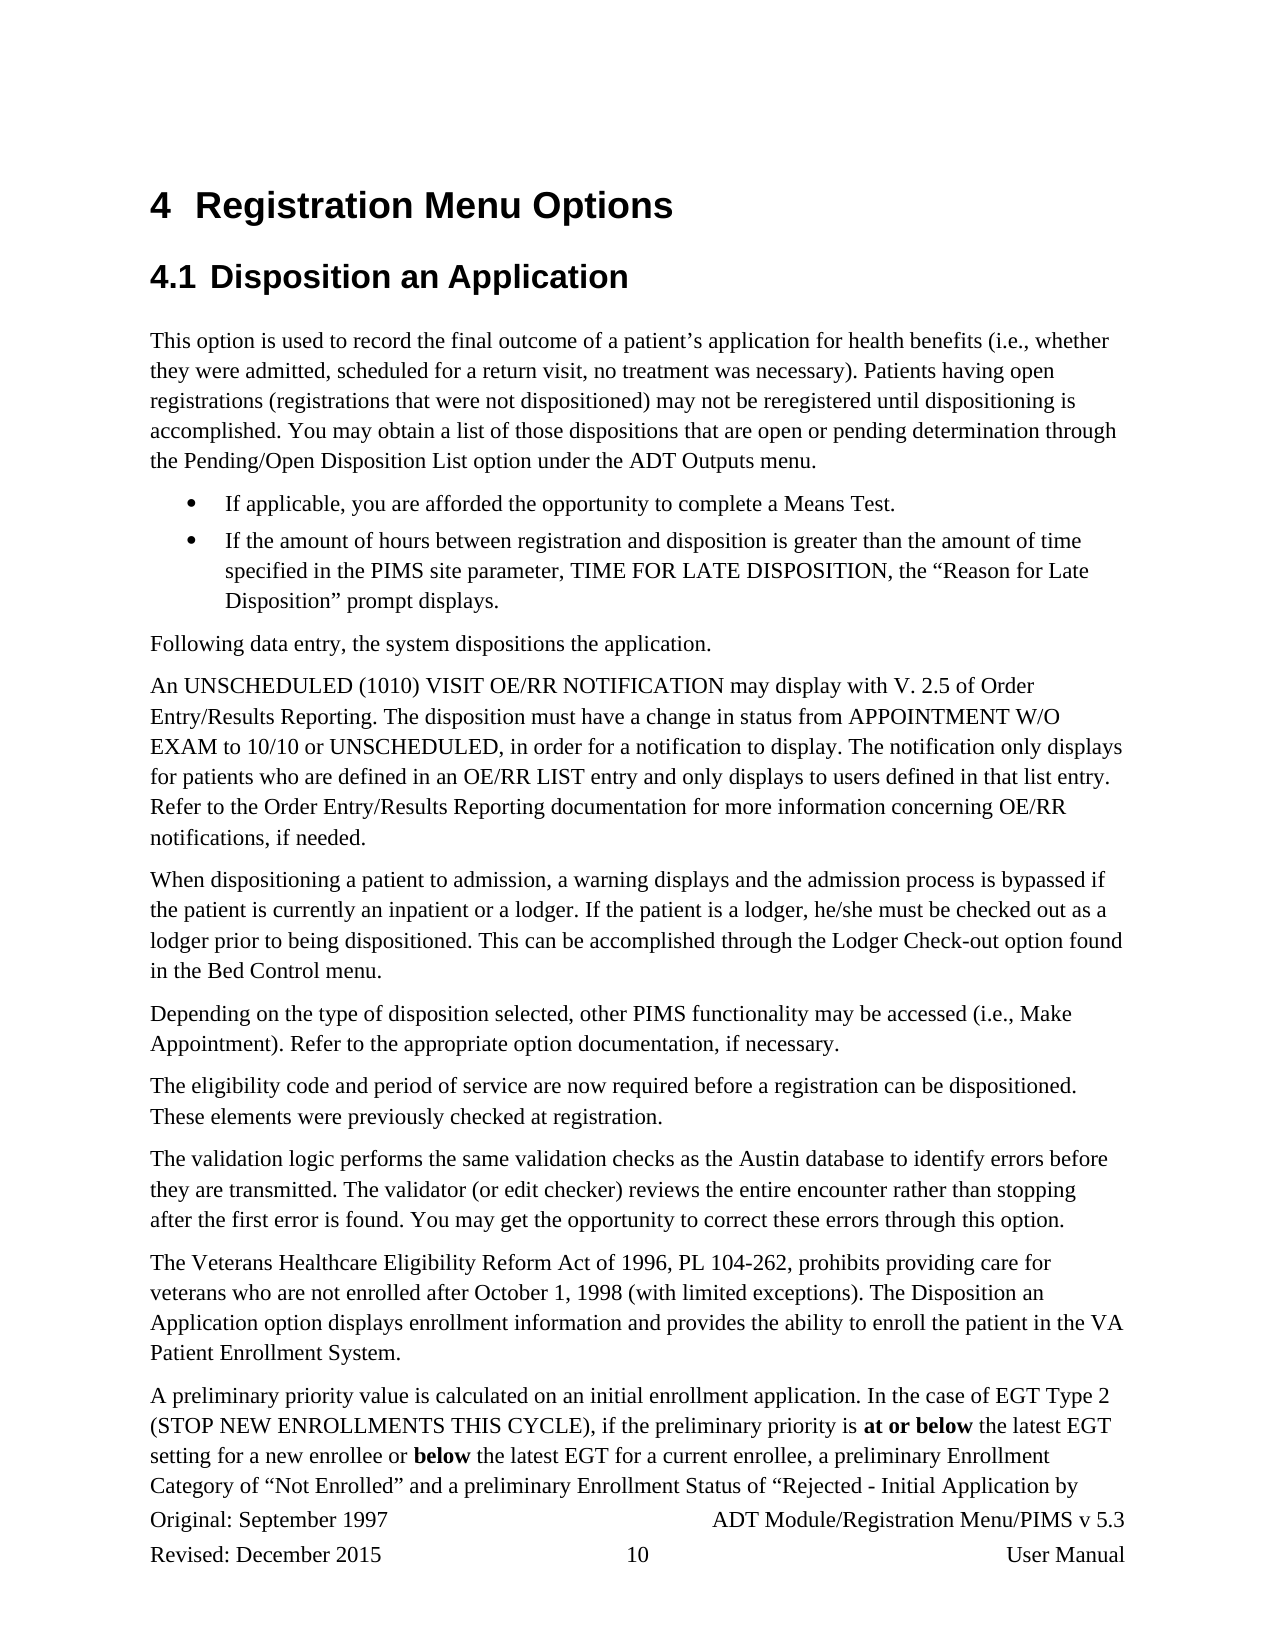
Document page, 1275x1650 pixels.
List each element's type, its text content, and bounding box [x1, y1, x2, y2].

text When dispositioning a patient to admission, a warning displays and the admission process is bypassed if the patient is currently an inpatient or a lodger. If the patient is a lodger, he/she must be checked out as a lodger prior to being dispositioned. This can be accomplished through the Lodger Check-out option found in the Bed Control menu. [150, 866, 1125, 983]
text This option is used to record the final outcome of a patient’s application for health benefits (i.e., whether they were admitted, scheduled for a return visit, no treatment was necessary). Patients having open registrations (registrations that were not dispositioned) may not be reregistered until dispositioning is accomplished. You may obtain a list of those dispositions that are open or pending determination through the Pending/Open Disposition List option under the ADT Outputs menu. [150, 327, 1125, 474]
subtitle Disposition an Application [150, 258, 1125, 296]
text The validation logic performs the same validation checks as the Austin database to identify errors before they are transmitted. The validator (or edit checker) reviews the entire encounter rather than stopping after the first error is found. You may get the opportunity to correct these errors through this option. [150, 1146, 1125, 1232]
text The eligibility code and period of service are now required before a registration can be dispositioned. These elements were previously checked at registration. [150, 1073, 1125, 1129]
text The Veterans Healthcare Eligibility Reform Act of 1996, PL 104-262, prohibits providing care for veterans who are not enrolled after October 1, 1998 (with limited exceptions). The Disposition an Application option displays enrollment information and provides the ability to enroll the patient in the VA Patient Enrollment System. [150, 1249, 1125, 1366]
text Depending on the type of disposition selected, other PIMS functionality may be accessed (i.e., Make Appointment). Refer to the appropriate option documentation, if necessary. [150, 1000, 1125, 1056]
text If the amount of hours between registration and disposition is greater than the amount of time specified in the PIMS site parameter, TIME FOR LATE DISPOSITION, the “Reason for Late Disposition” prompt displays. [187, 527, 1125, 613]
text If applicable, you are afforded the opportunity to complete a Means Test. [187, 490, 1125, 517]
text Following data entry, the system dispositions the application. [150, 630, 1125, 656]
text An UNSCHEDULED (1010) VISIT OE/RR NOTIFICATION may display with V. 2.5 of Order Entry/Results Reporting. The disposition must have a change in status from APPOINTMENT W/O EXAM to 10/10 or UNSCHEDULED, in order for a notification to display. The notification only displays for patients who are defined in an OE/RR LIST entry and only displays to users defined in that list entry. Refer to the Order Entry/Results Reporting documentation for more information concerning OE/RR notifications, if needed. [150, 673, 1125, 850]
subtitle Registration Menu Options [150, 183, 1125, 226]
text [150, 1382, 1125, 1499]
